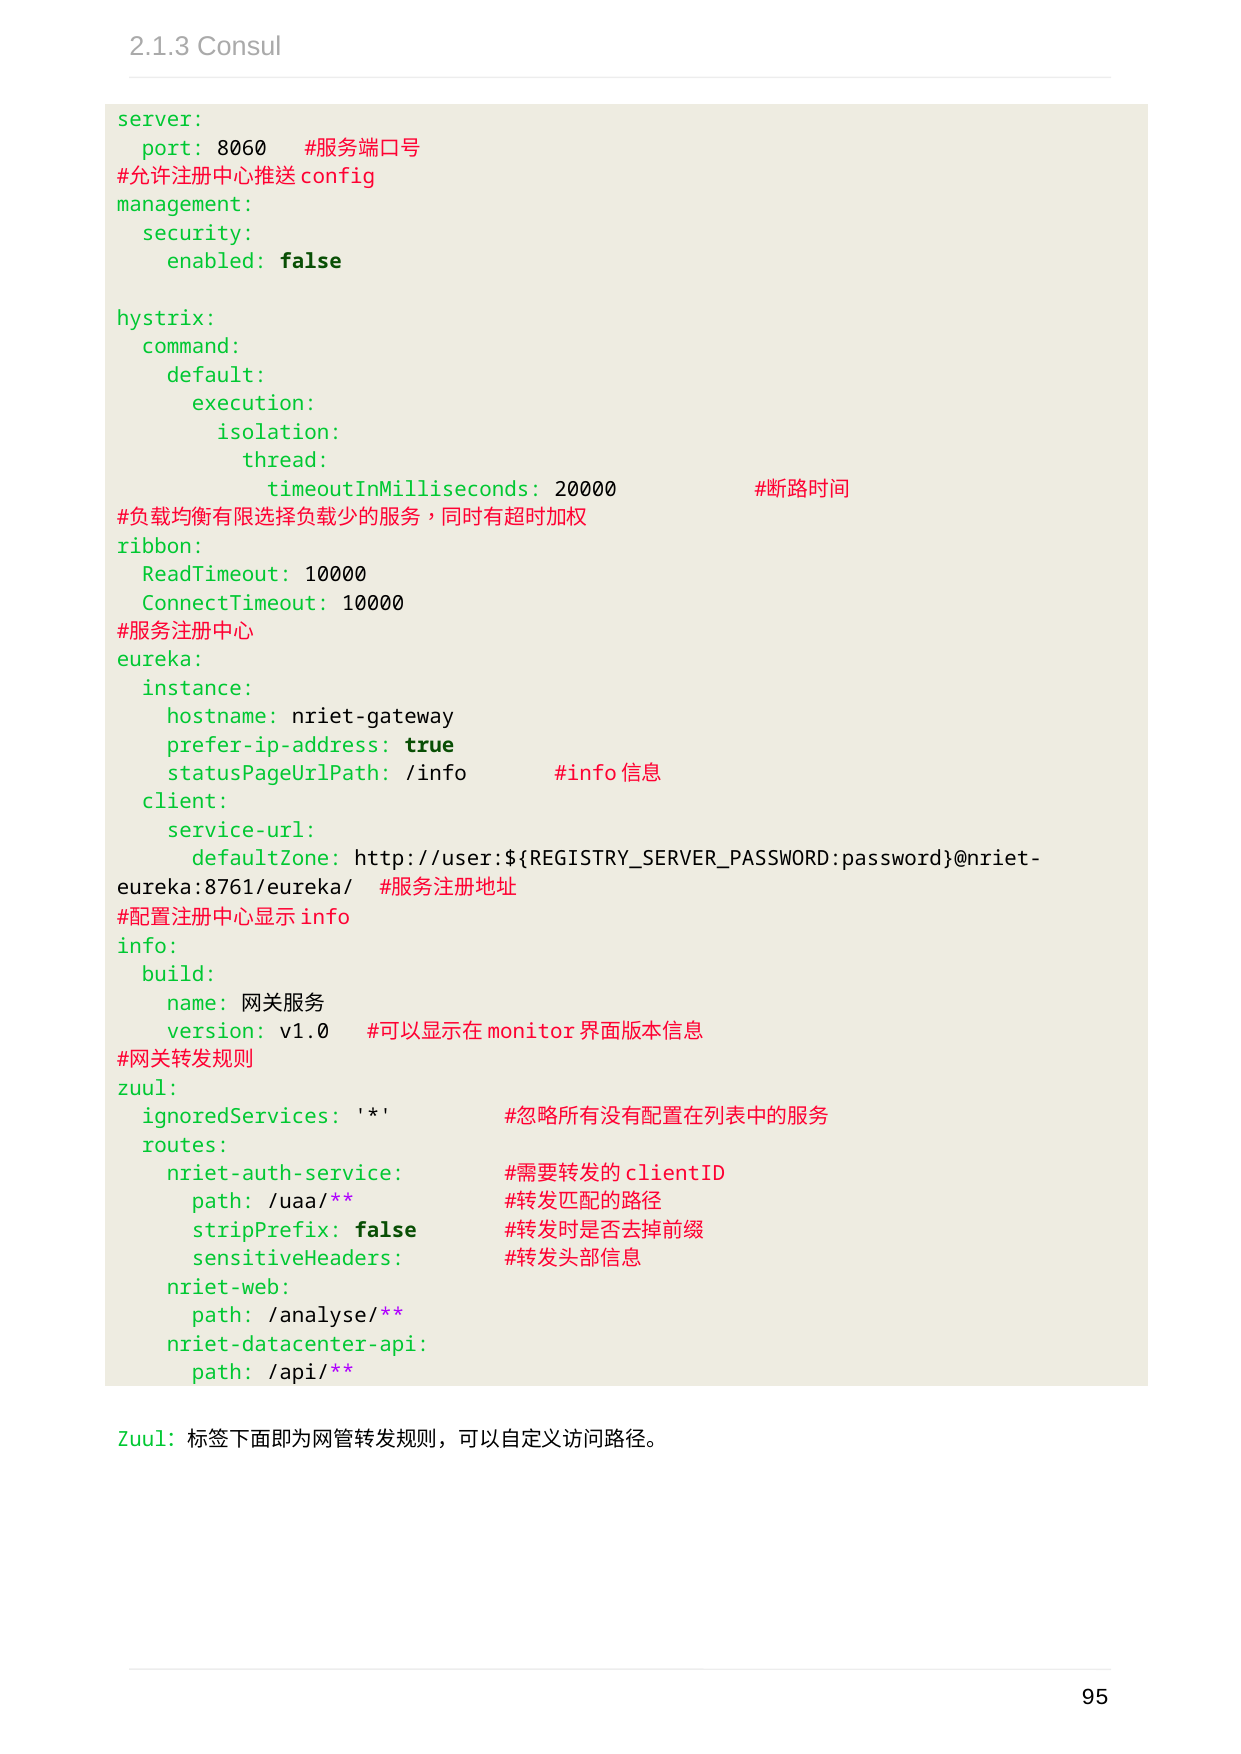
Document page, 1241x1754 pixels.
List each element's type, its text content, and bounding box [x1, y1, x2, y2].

text Zuul：标签下面即为网管转发规则，可以自定义访问路径。 [117, 1423, 1136, 1453]
table_header server: port: 8060 #服务端口号 #允许注册中心推送config management: security: enabled: false hystrix: command: default: execution: isolation: thread: timeoutInMilliseconds: 20000 #断路时间 #负载均衡有限选择负载少的服务，同时有超时加权 ribbon: ReadTimeout: 10000 ConnectTimeout: 10000 #服务注册中心 eureka: instance: hostname: nriet-gateway prefer-ip-address: true statusPageUrlPath: /info #info信息 client: service-url: defaultZone: http://user:${REGISTRY_SERVER_PASSWORD:password}@nriet-eureka:8761/eureka/ #服务注册地址 #配置注册中心显示info info: build: name: 网关服务 version: v1.0 #可以显示在monitor界面版本信息 #网关转发规则 zuul: ignoredServices: '*' #忽略所有没有配置在列表中的服务 routes: nriet-auth-service: #需要转发的clientID path: /uaa/** #转发匹配的路径 stripPrefix: false #转发时是否去掉前缀 sensitiveHeaders: #转发头部信息 nriet-web: path: /analyse/** nriet-datacenter-api: path: /api/** [105, 104, 1148, 1386]
